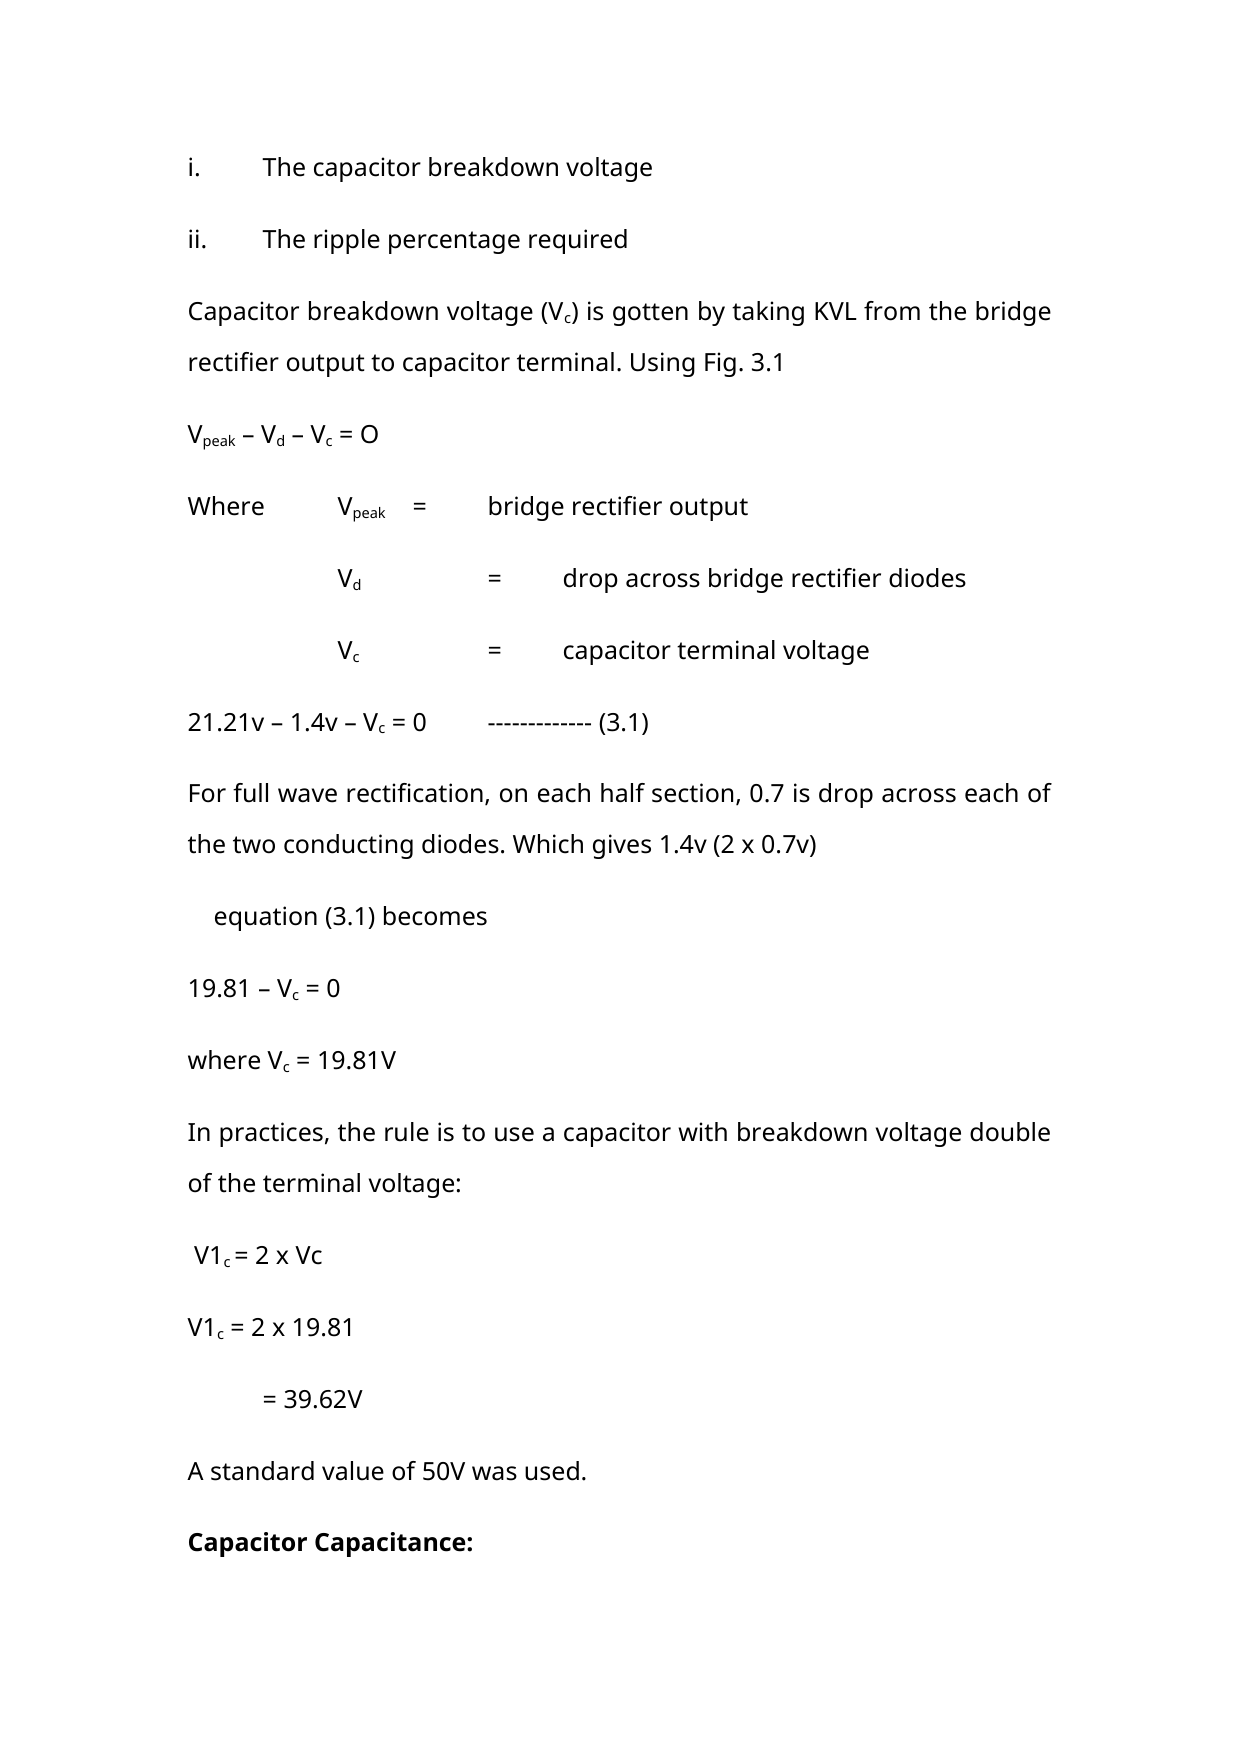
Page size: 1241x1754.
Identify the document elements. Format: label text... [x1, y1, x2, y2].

text Vc = capacitor terminal voltage [187, 632, 1053, 666]
text Capacitor Capacitance: [187, 1525, 1053, 1559]
text Vd = drop across bridge rectifier diodes [187, 560, 1053, 594]
text V1c = 2 x 19.81 [187, 1309, 1053, 1343]
text 19.81 – Vc = 0 [187, 971, 1053, 1005]
text = 39.62V [187, 1381, 1053, 1415]
text where Vc = 19.81V [187, 1043, 1053, 1077]
text i. The capacitor breakdown voltage [187, 150, 1053, 184]
text V1c = 2 x Vc [187, 1237, 1053, 1272]
text 21.21v – 1.4v – Vc = 0 ------------- (3.1) [187, 704, 1053, 738]
text equation (3.1) becomes [187, 899, 1053, 933]
text Where Vpeak = bridge rectifier output [187, 488, 1053, 523]
text Vpeak – Vd – Vc = O [187, 417, 1053, 451]
text ii. The ripple percentage required [187, 222, 1053, 256]
text A standard value of 50V was used. [187, 1453, 1053, 1487]
text For full wave rectification, on each half section, 0.7 is drop across each of the two conducting diodes. Which gives 1.4v (2 x 0.7v) [187, 776, 1053, 861]
text In practices, the rule is to use a capacitor with breakdown voltage double of the terminal voltage: [187, 1114, 1053, 1200]
text Capacitor breakdown voltage (Vc) is gotten by taking KVL from the bridge rectifier output to capacitor terminal. Using Fig. 3.1 [187, 294, 1053, 379]
